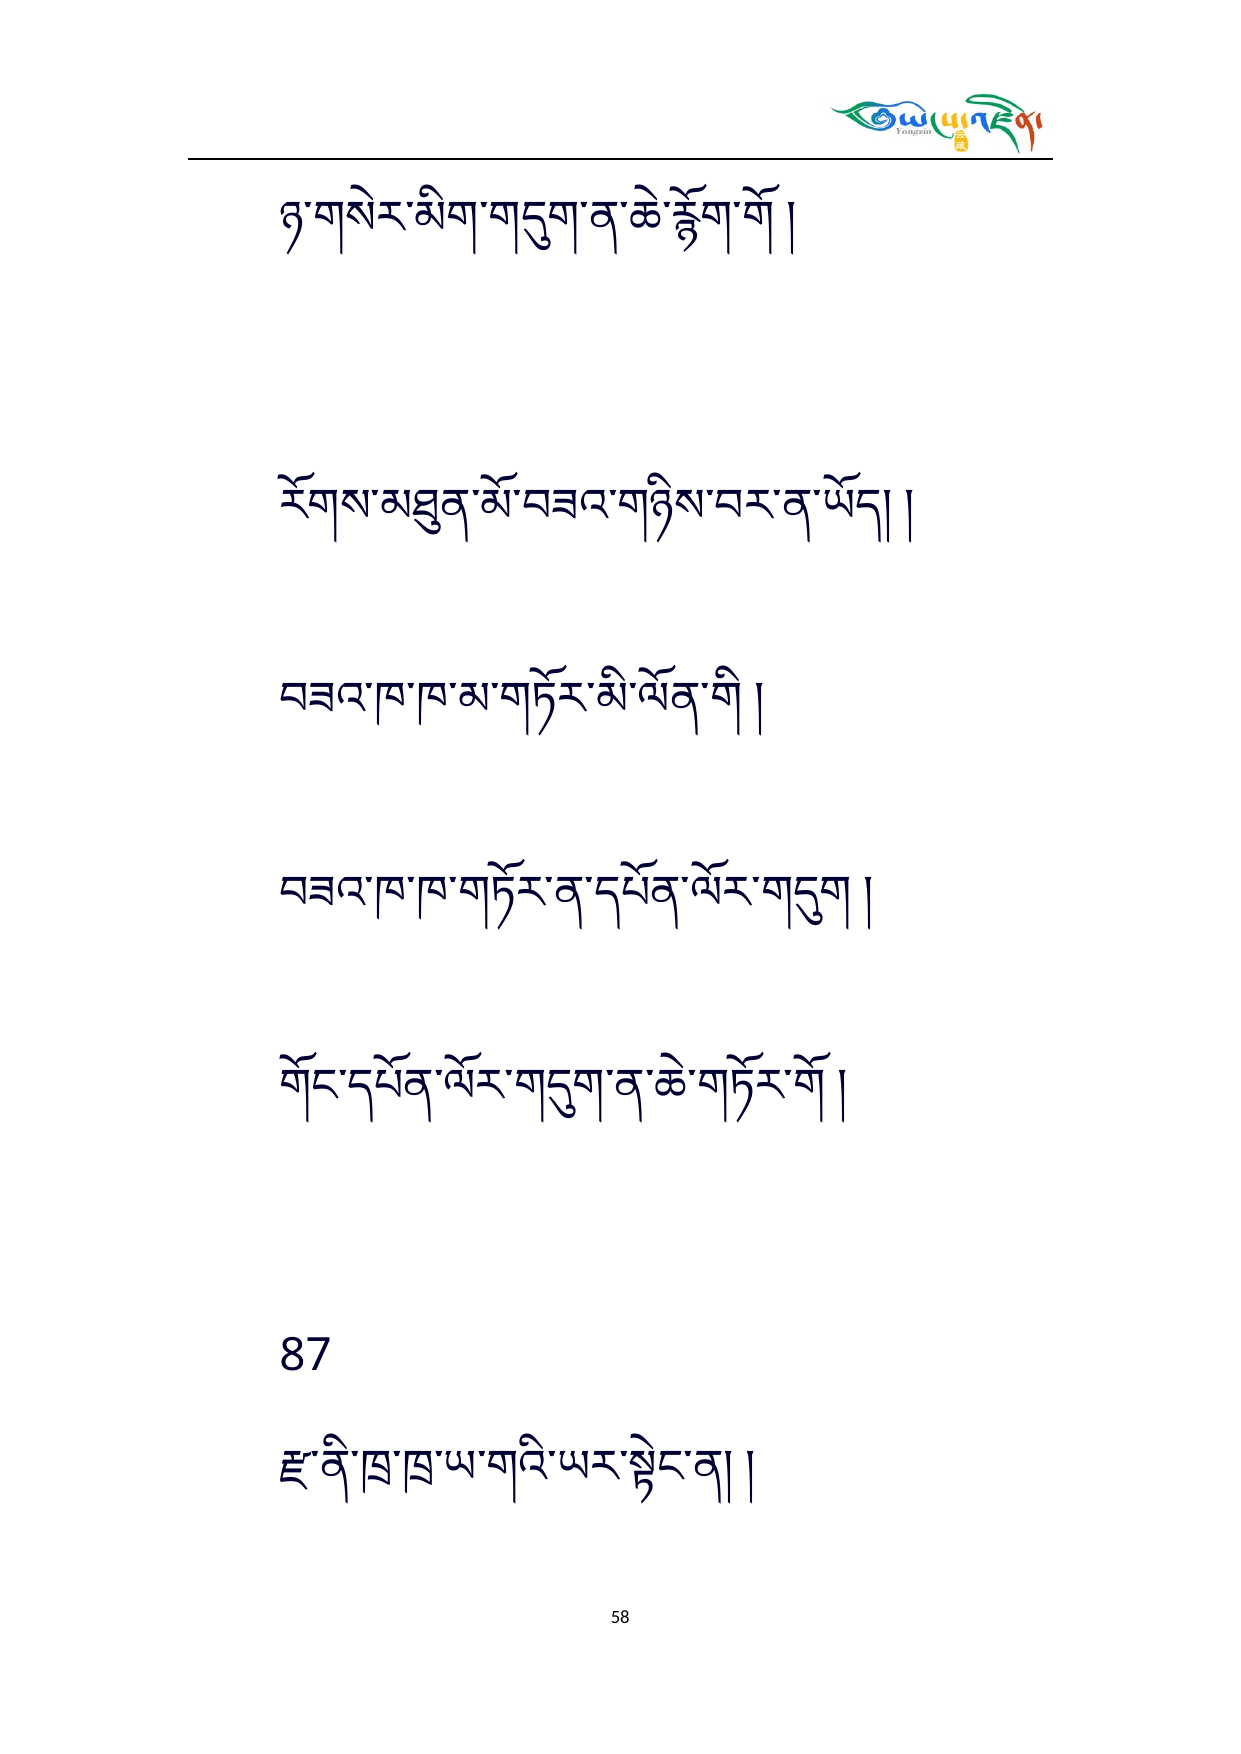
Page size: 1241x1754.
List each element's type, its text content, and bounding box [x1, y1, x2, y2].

text བཟའ་ཁ་ཁ་གཏོར་ན་དཔོན་ལོར་གདུག ། [187, 841, 1053, 970]
text ཉ་གསེར་མིག་གདུག་ན་ཆེ་རྙོག་གོ ། [187, 167, 1053, 296]
text གོང་དཔོན་ལོར་གདུག་ན་ཆེ་གཏོར་གོ ། [187, 1034, 1053, 1163]
picture [823, 88, 1053, 156]
text རྫ་ནི་ཁྲ་ཁྲ་ཡ་གའི་ཡར་སྟེང་ན། ། [187, 1415, 1053, 1544]
text བཟའ་ཁ་ཁ་མ་གཏོར་མི་ལོན་གི ། [187, 647, 1053, 776]
text 87 [187, 1322, 1053, 1384]
text རོགས་མཐུན་མོ་བཟའ་གཉིས་བར་ན་ཡོད། ། [187, 454, 1053, 583]
